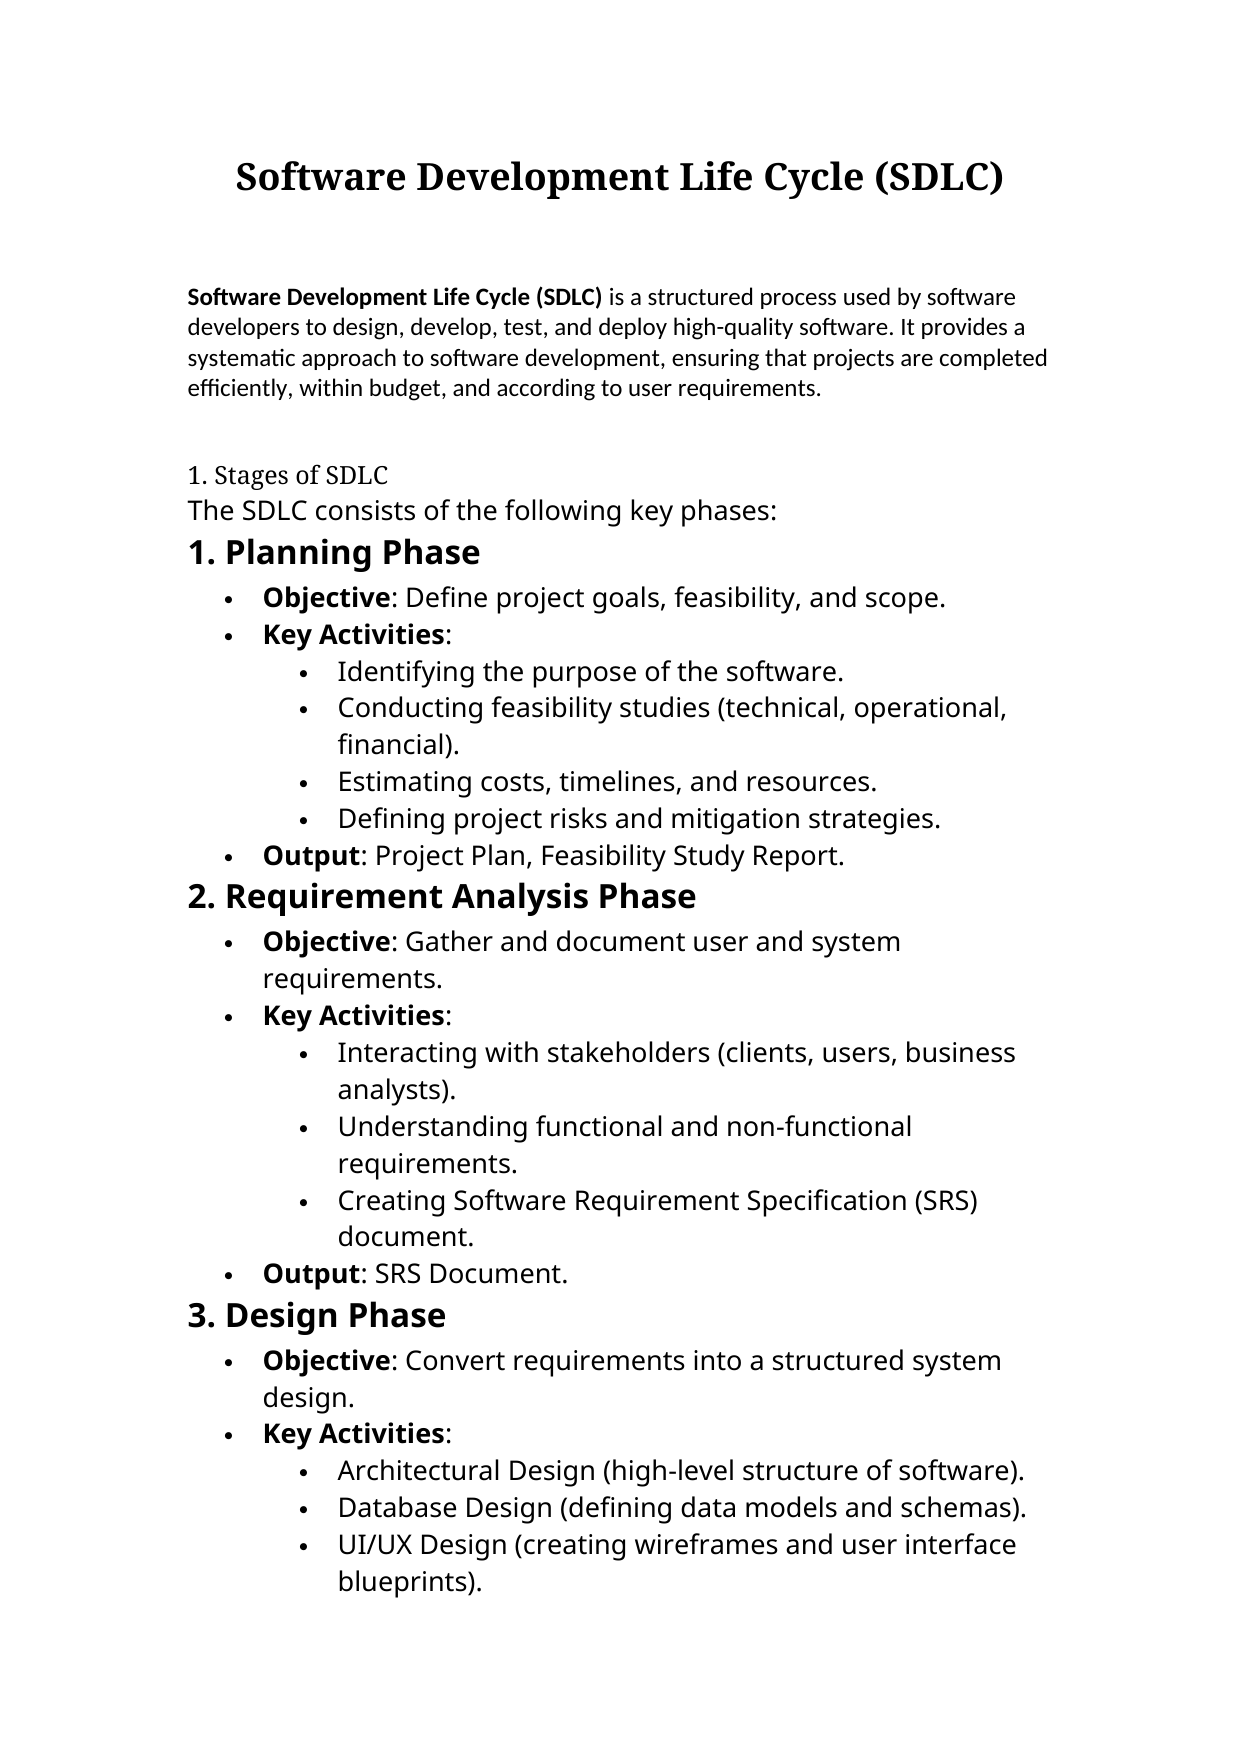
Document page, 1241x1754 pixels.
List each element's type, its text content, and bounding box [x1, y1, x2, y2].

text 3. Design Phase [187, 1292, 1053, 1337]
list Database Design (defining data models and schemas). [300, 1489, 1053, 1526]
list Estimating costs, timelines, and resources. [300, 763, 1053, 799]
text 1. Stages of SDLC [187, 458, 1053, 492]
list Identifying the purpose of the software. [300, 652, 1053, 689]
list Understanding functional and non-functional requirements. [300, 1107, 1053, 1181]
list Conducting feasibility studies (technical, operational, financial). [300, 689, 1053, 763]
list Defining project risks and mitigation strategies. [300, 799, 1053, 836]
list Key Activities: [225, 1415, 1053, 1452]
text Software Development Life Cycle (SDLC) is a structured process used by software developers to design, develop, test, and deploy high-quality software. It provides a systematic approach to software development, ensuring that projects are completed efficiently, within budget, and according to user requirements. [187, 281, 1053, 403]
text Software Development Life Cycle (SDLC) [187, 150, 1053, 201]
text 2. Requirement Analysis Phase [187, 873, 1053, 919]
list Output: SRS Document. [225, 1255, 1053, 1292]
list Key Activities: [225, 997, 1053, 1033]
list Output: Project Plan, Feasibility Study Report. [225, 836, 1053, 873]
list Key Activities: [225, 615, 1053, 652]
list UI/UX Design (creating wireframes and user interface blueprints). [300, 1526, 1053, 1599]
list Objective: Convert requirements into a structured system design. [225, 1341, 1053, 1415]
text 1. Planning Phase [187, 529, 1053, 574]
list Interacting with stakeholders (clients, users, business analysts). [300, 1033, 1053, 1107]
list Objective: Define project goals, feasibility, and scope. [225, 578, 1053, 615]
list Objective: Gather and document user and system requirements. [225, 923, 1053, 997]
text The SDLC consists of the following key phases: [187, 492, 1053, 529]
list Architectural Design (high-level structure of software). [300, 1452, 1053, 1489]
list Creating Software Requirement Specification (SRS) document. [300, 1181, 1053, 1255]
